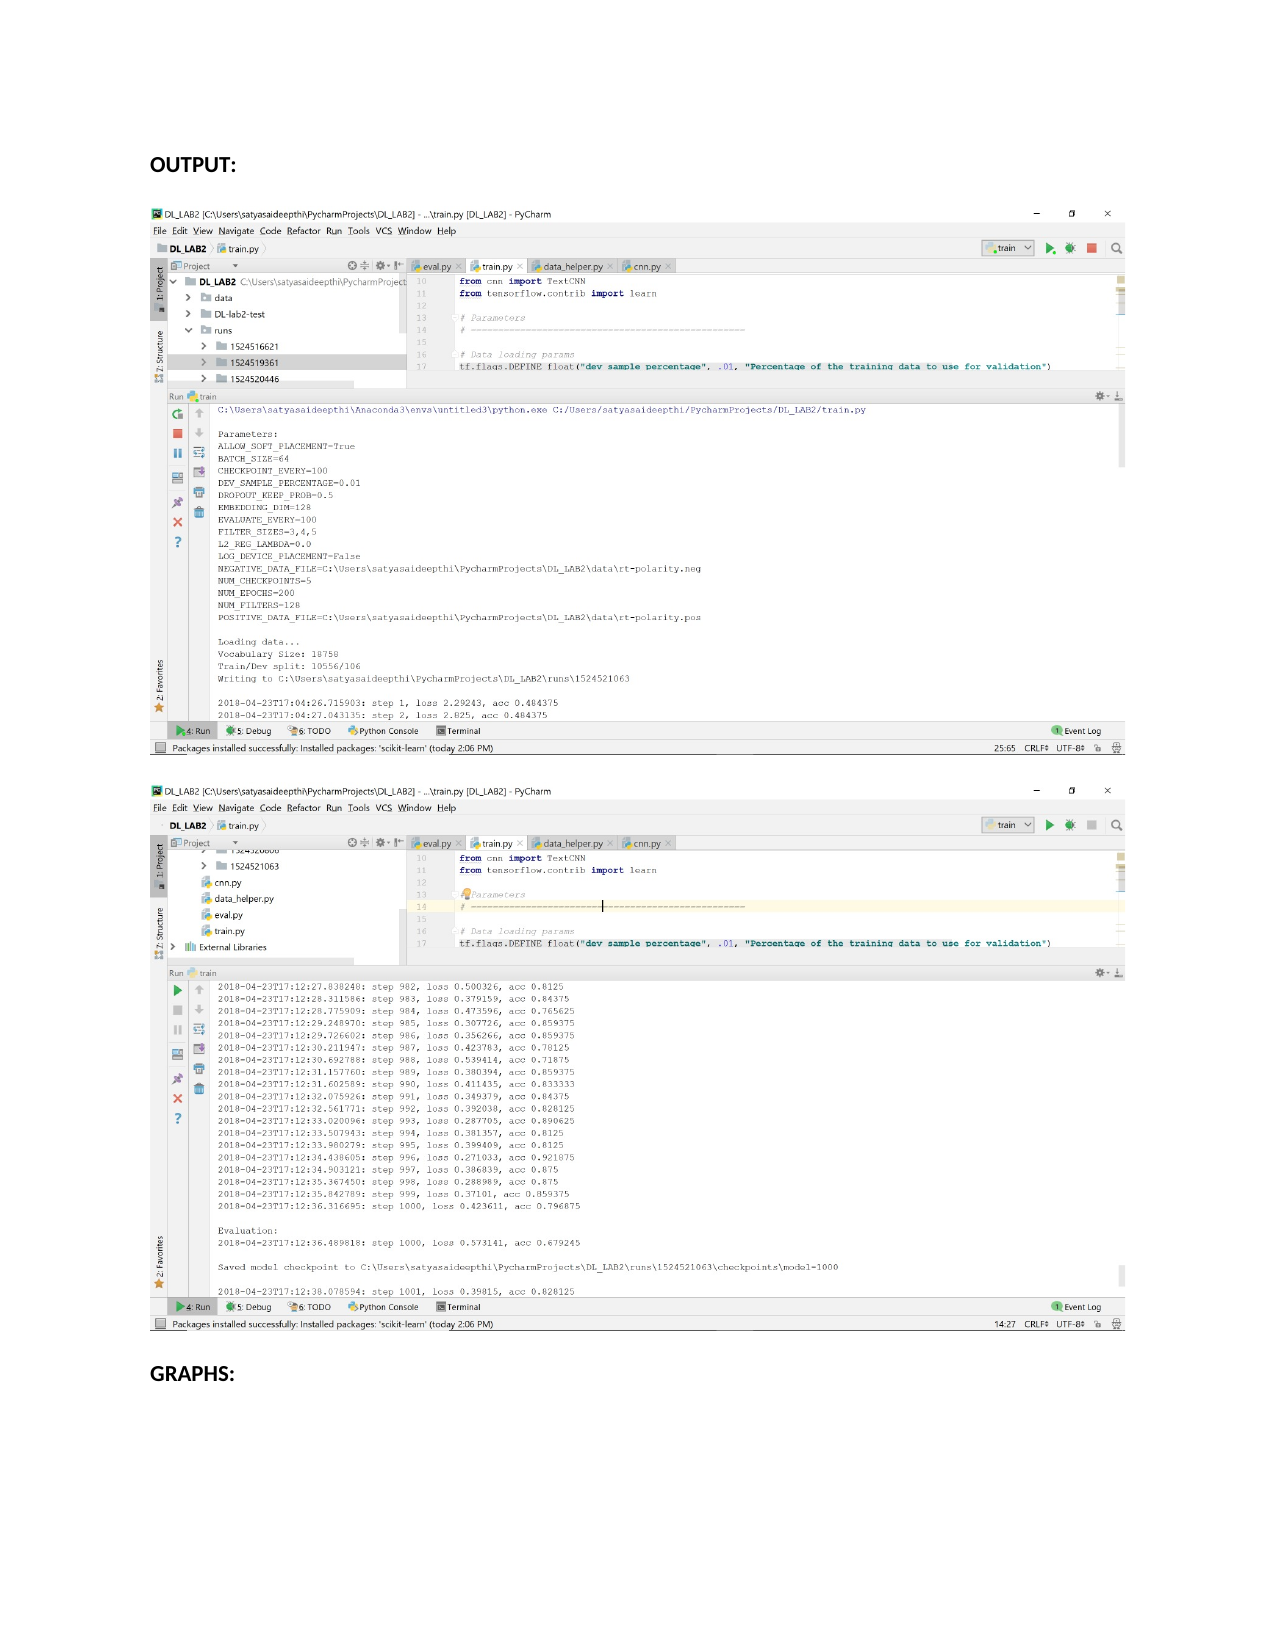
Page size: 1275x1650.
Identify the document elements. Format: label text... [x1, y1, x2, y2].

text GRAPHS: [150, 1359, 1125, 1387]
picture [150, 206, 1125, 755]
text OUTPUT: [150, 150, 1125, 178]
picture [150, 782, 1125, 1331]
